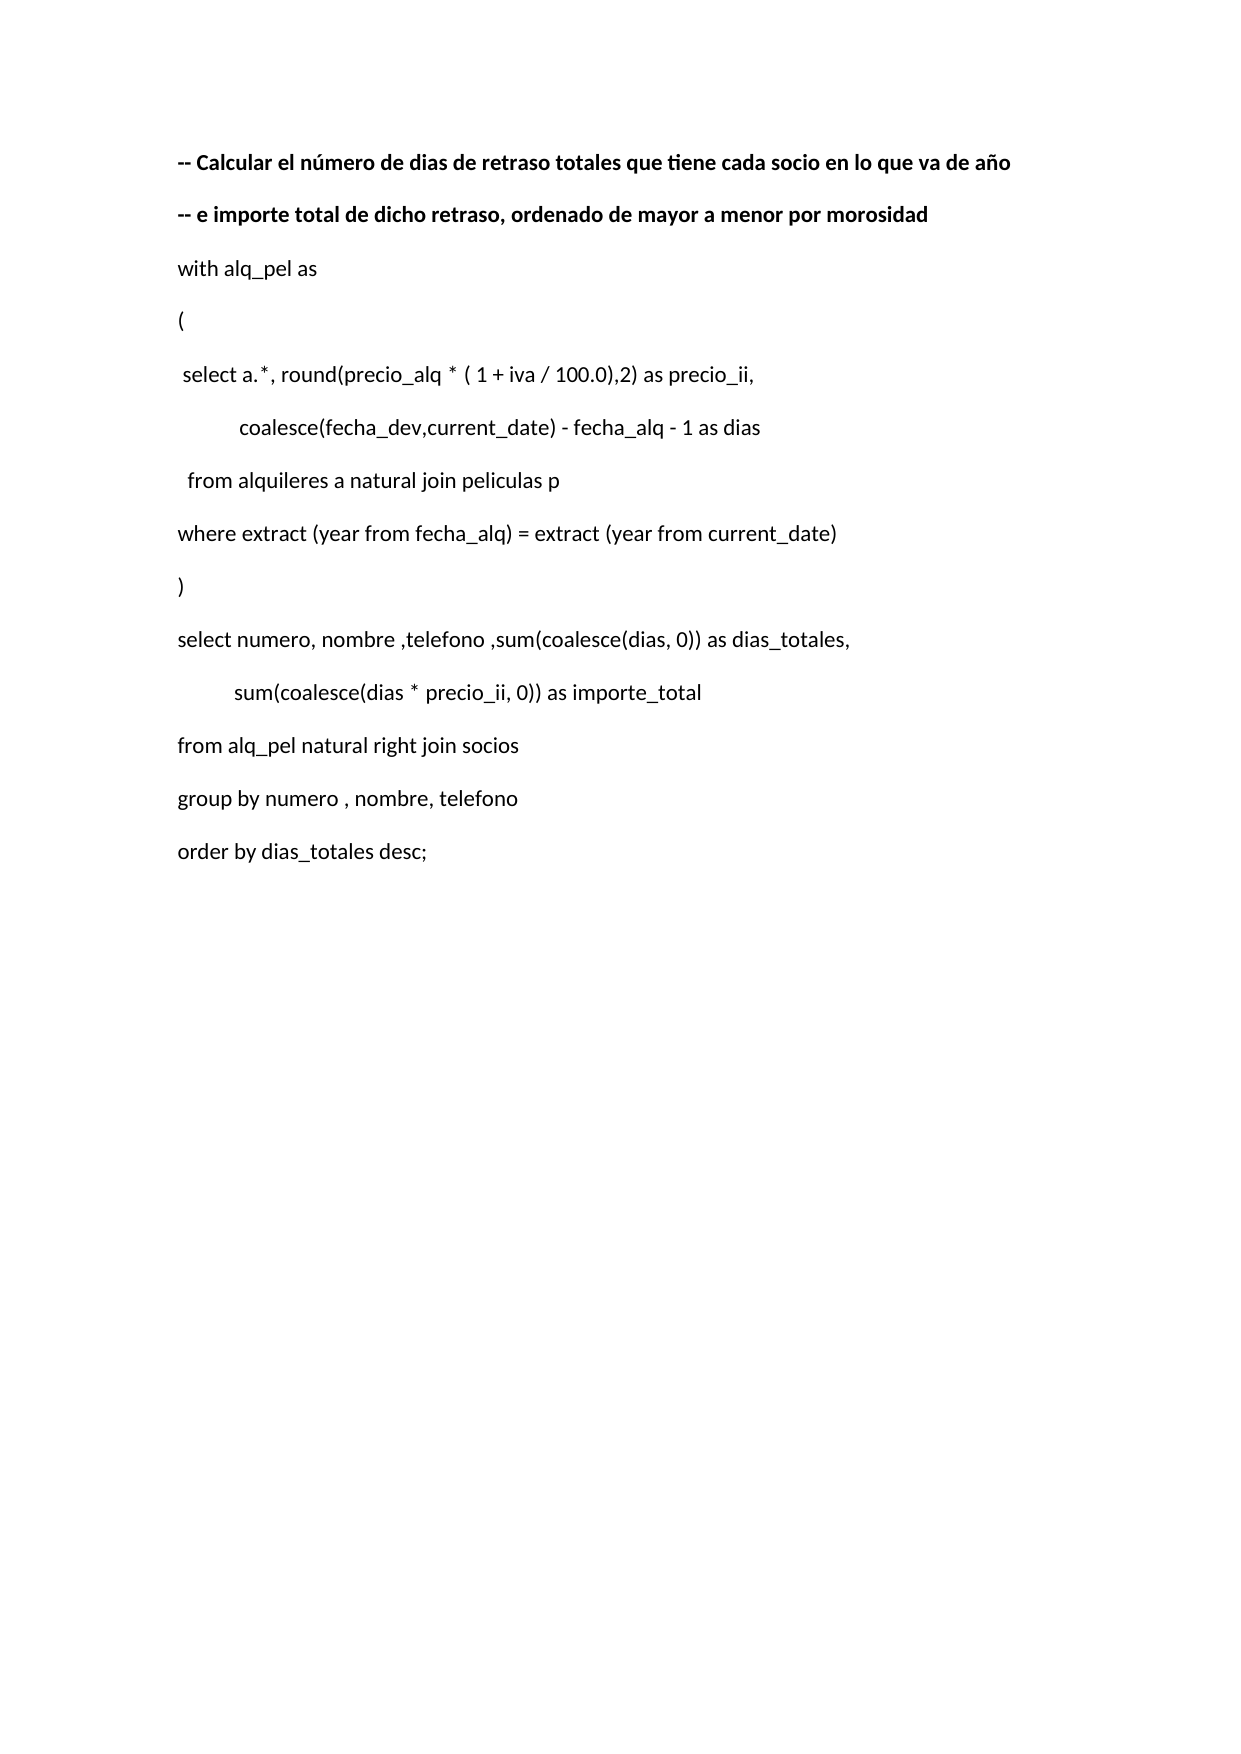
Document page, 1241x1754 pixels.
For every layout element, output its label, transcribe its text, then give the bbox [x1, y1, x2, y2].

text sum(coalesce(dias * precio_ii, 0)) as importe_total [177, 678, 1196, 706]
text select numero, nombre ,telefono ,sum(coalesce(dias, 0)) as dias_totales, [177, 625, 1196, 653]
text group by numero , nombre, telefono [177, 784, 1196, 812]
text coalesce(fecha_dev,current_date) - fecha_alq - 1 as dias [177, 413, 1196, 441]
text ) [177, 572, 1196, 600]
text select a.*, round(precio_alq * ( 1 + iva / 100.0),2) as precio_ii, [177, 360, 1196, 388]
text with alq_pel as [177, 254, 1196, 282]
text -- e importe total de dicho retraso, ordenado de mayor a menor por morosidad [177, 201, 1196, 229]
text from alquileres a natural join peliculas p [177, 466, 1196, 494]
text order by dias_totales desc; [177, 837, 1196, 865]
text from alq_pel natural right join socios [177, 731, 1196, 759]
text where extract (year from fecha_alq) = extract (year from current_date) [177, 519, 1196, 547]
text ( [177, 307, 1196, 335]
text -- Calcular el número de dias de retraso totales que tiene cada socio en lo que va de año [177, 148, 1196, 176]
